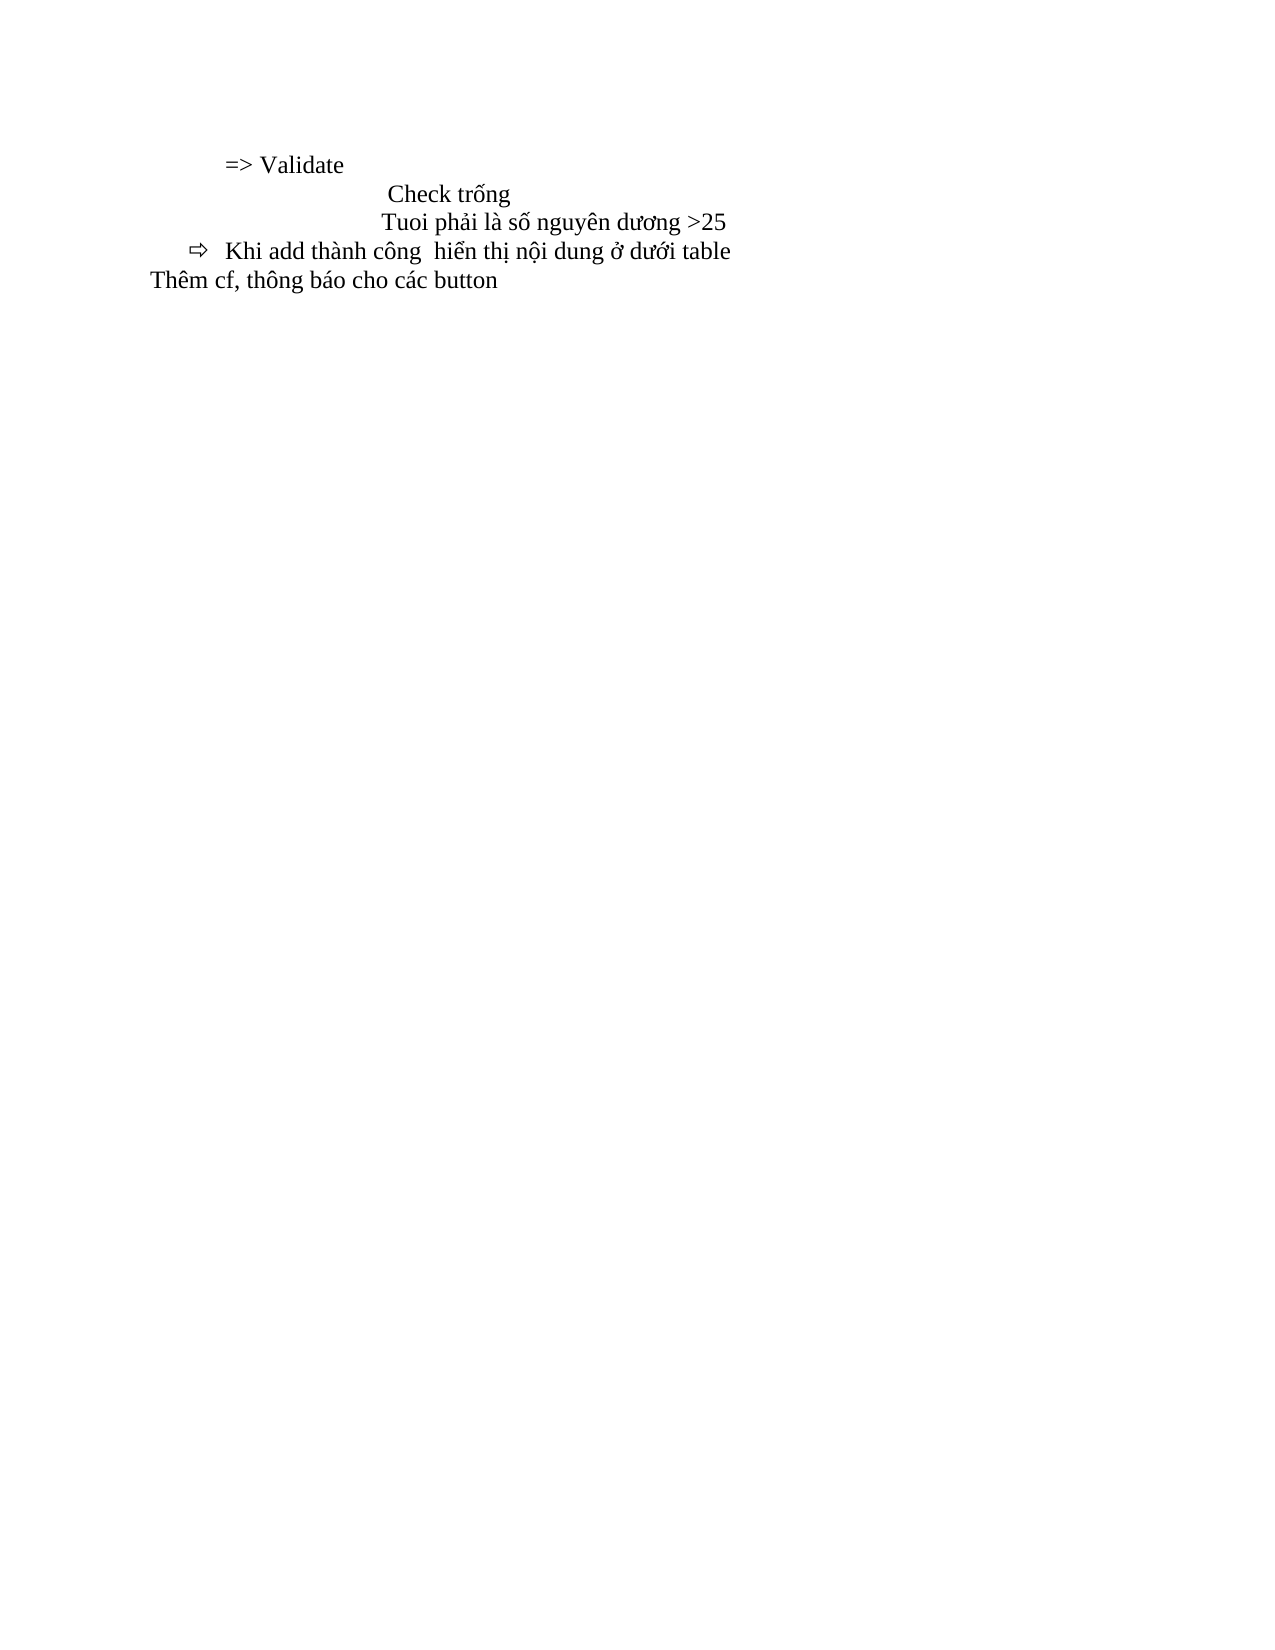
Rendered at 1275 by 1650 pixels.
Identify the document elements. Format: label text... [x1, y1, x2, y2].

text Tuoi phải là số nguyên dương >25 [300, 207, 1125, 236]
text => Validate [150, 150, 1125, 179]
list Khi add thành công hiển thị nội dung ở dưới table [187, 236, 1125, 265]
text Thêm cf, thông báo cho các button [150, 265, 1125, 294]
text Check trống [300, 179, 1125, 207]
